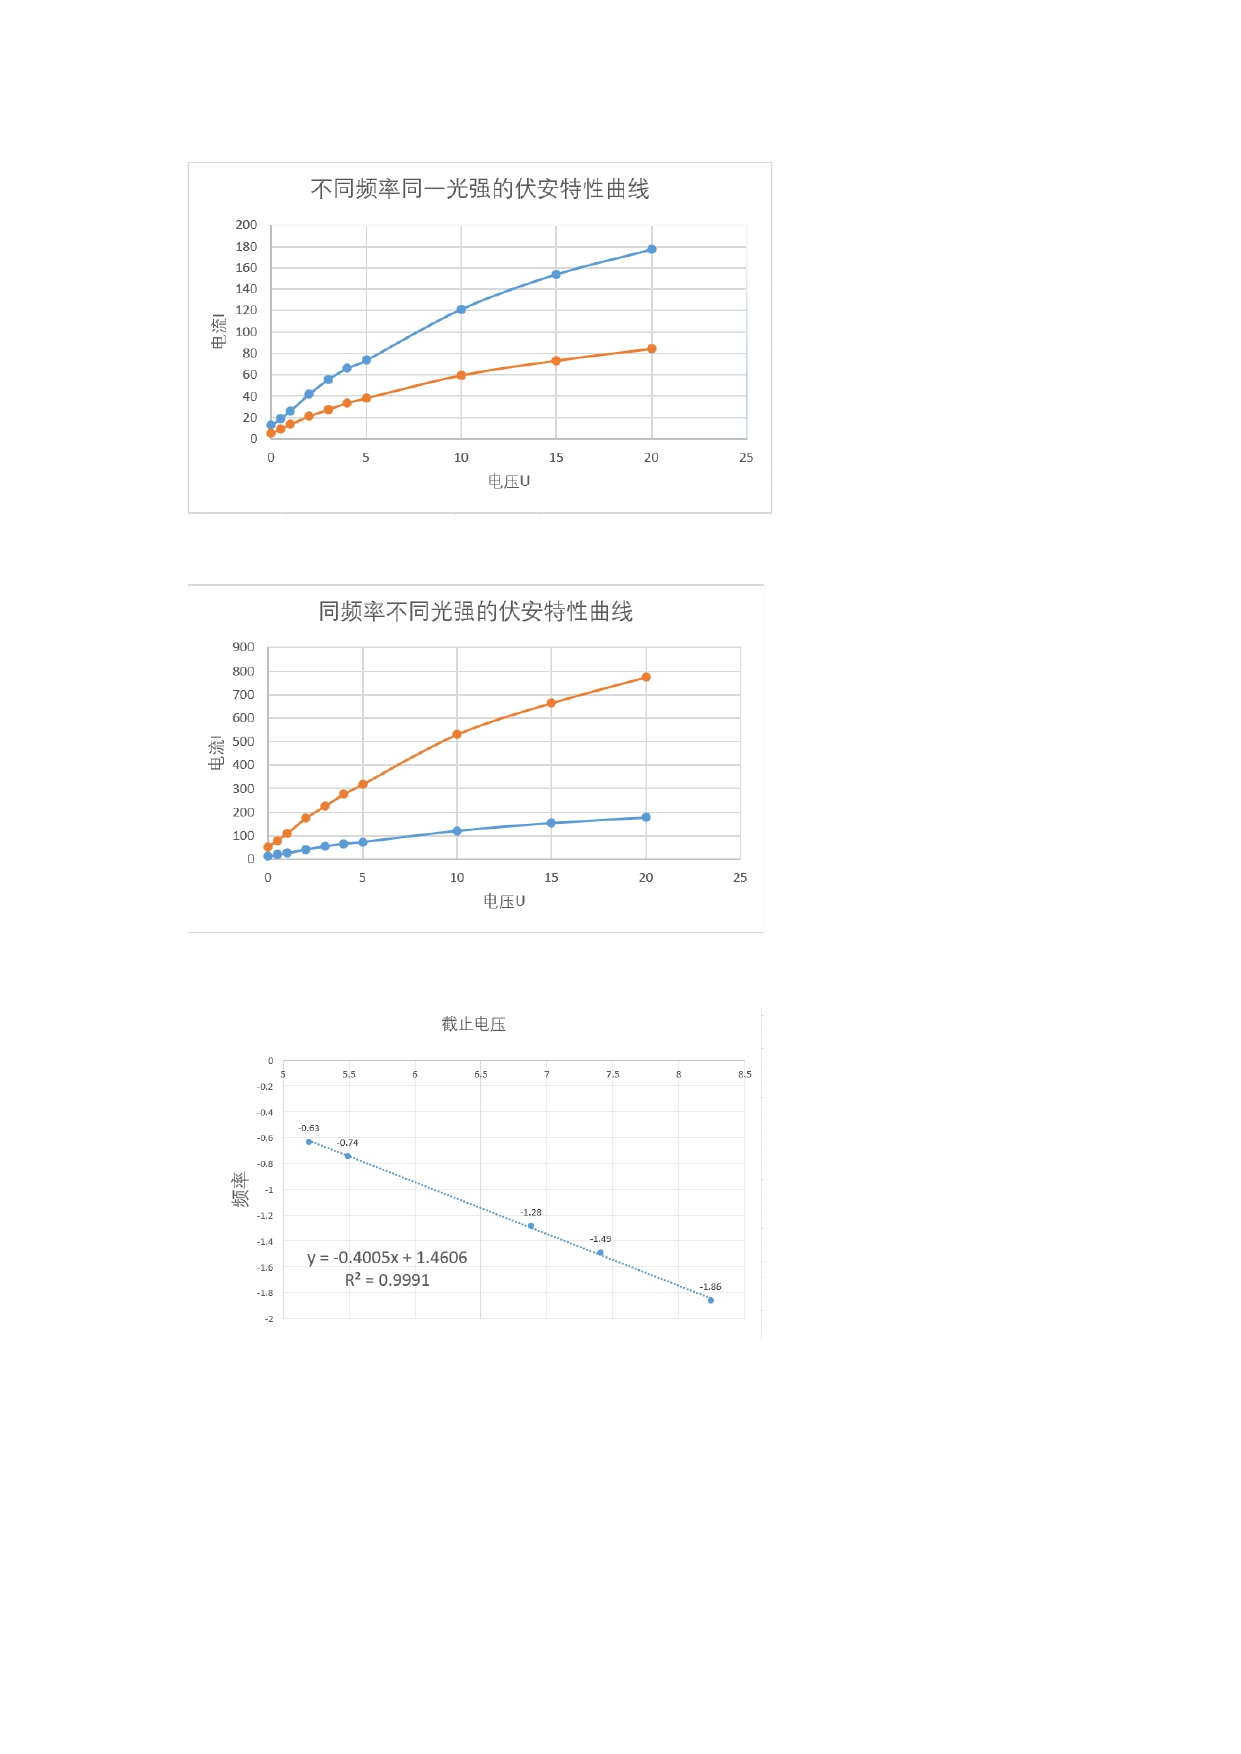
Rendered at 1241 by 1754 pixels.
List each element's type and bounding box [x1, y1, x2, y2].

picture [187, 584, 765, 933]
picture [187, 162, 773, 515]
picture [187, 1007, 764, 1340]
